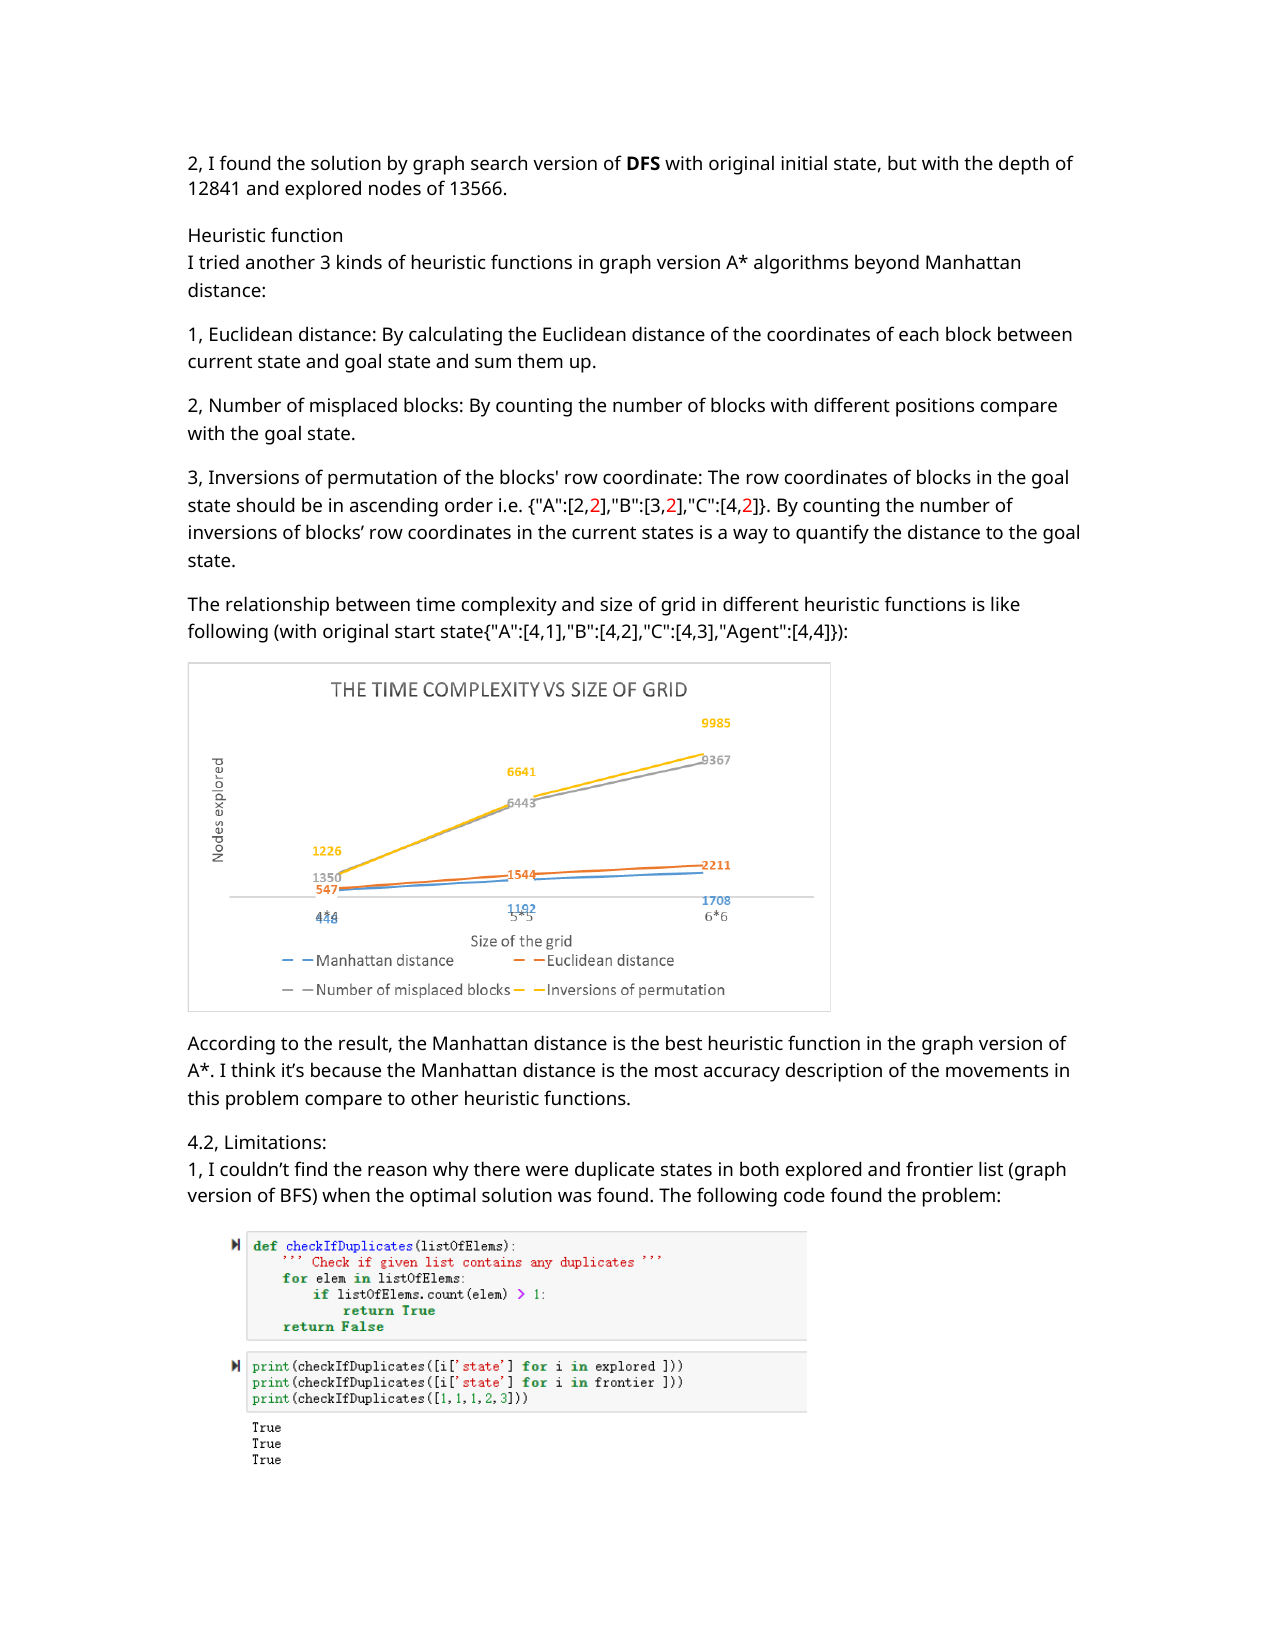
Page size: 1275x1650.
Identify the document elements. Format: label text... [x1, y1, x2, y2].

text 3, Inversions of permutation of the blocks' row coordinate: The row coordinates of blocks in the goal state should be in ascending order i.e. {"A":[2,2],"B":[3,2],"C":[4,2]}. By counting the number of inversions of blocks’ row coordinates in the current states is a way to quantify the distance to the goal state. [187, 464, 1087, 572]
text I tried another 3 kinds of heuristic functions in graph version A* algorithms beyond Manhattan distance: [187, 249, 1087, 302]
text The relationship between time complexity and size of grid in different heuristic functions is like following (with original start state{"A":[4,1],"B":[4,2],"C":[4,3],"Agent":[4,4]}): [187, 591, 1087, 644]
picture [225, 1228, 807, 1477]
text 1, Euclidean distance: By calculating the Euclidean distance of the coordinates of each block between current state and goal state and sum them up. [187, 321, 1087, 374]
subtitle Heuristic function [187, 222, 1087, 247]
text 2, I found the solution by graph search version of DFS with original initial state, but with the depth of 12841 and explored nodes of 13566. [187, 150, 1087, 201]
text 1, I couldn’t find the reason why there were duplicate states in both explored and frontier list (graph version of BFS) when the optimal solution was found. The following code found the problem: [187, 1157, 1087, 1208]
subtitle 4.2, Limitations: [187, 1129, 1087, 1155]
picture [187, 662, 831, 1012]
text According to the result, the Manhattan distance is the best heuristic function in the graph version of A*. I think it’s because the Manhattan distance is the most accuracy description of the movements in this problem compare to other heuristic functions. [187, 1030, 1087, 1111]
text 2, Number of misplaced blocks: By counting the number of blocks with different positions compare with the goal state. [187, 393, 1087, 446]
